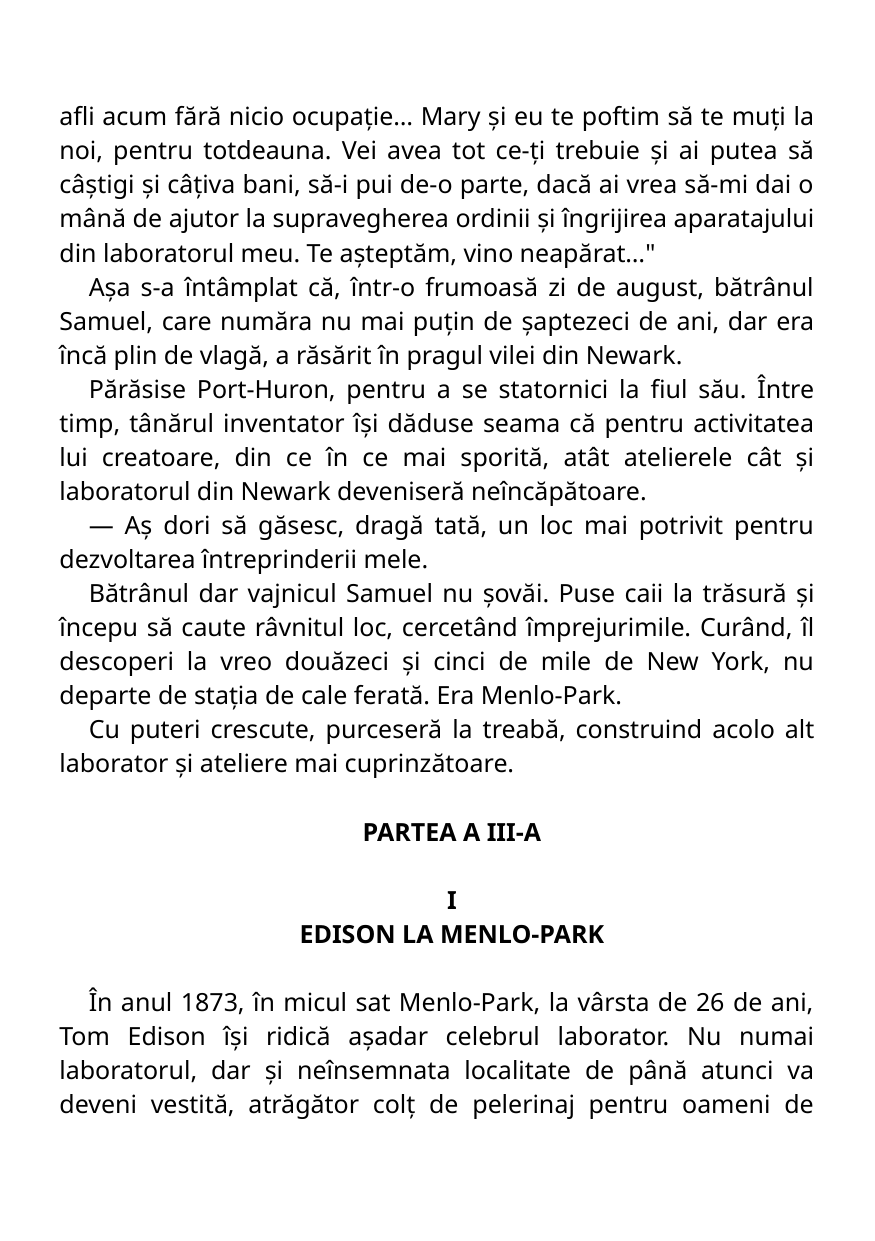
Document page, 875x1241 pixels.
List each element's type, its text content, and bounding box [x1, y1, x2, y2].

text I [59, 882, 815, 916]
text Cu puteri crescute, purceseră la treabă, construind acolo alt laborator şi ateliere mai cuprinzătoare. [59, 712, 815, 780]
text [59, 99, 815, 269]
text — Aş dori să găsesc, dragă tată, un loc mai potrivit pentru dezvoltarea întreprinderii mele. [59, 508, 815, 576]
text PARTEA A III-A [59, 814, 815, 848]
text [59, 984, 815, 1121]
text Aşa s-a întâmplat că, într-o frumoasă zi de august, bătrânul Samuel, care număra nu mai puţin de şaptezeci de ani, dar era încă plin de vlagă, a răsărit în pragul vilei din Newark. [59, 269, 815, 371]
text EDISON LA MENLO-PARK [59, 916, 815, 951]
text Bătrânul dar vajnicul Samuel nu şovăi. Puse caii la trăsură şi începu să caute râvnitul loc, cercetând împrejurimile. Curând, îl descoperi la vreo douăzeci şi cinci de mile de New York, nu departe de staţia de cale ferată. Era Menlo-Park. [59, 576, 815, 712]
text Părăsise Port-Huron, pentru a se statornici la fiul său. Între timp, tânărul inventator îşi dăduse seama că pentru activitatea lui creatoare, din ce în ce mai sporită, atât atelierele cât şi laboratorul din Newark deveniseră neîncăpătoare. [59, 371, 815, 508]
